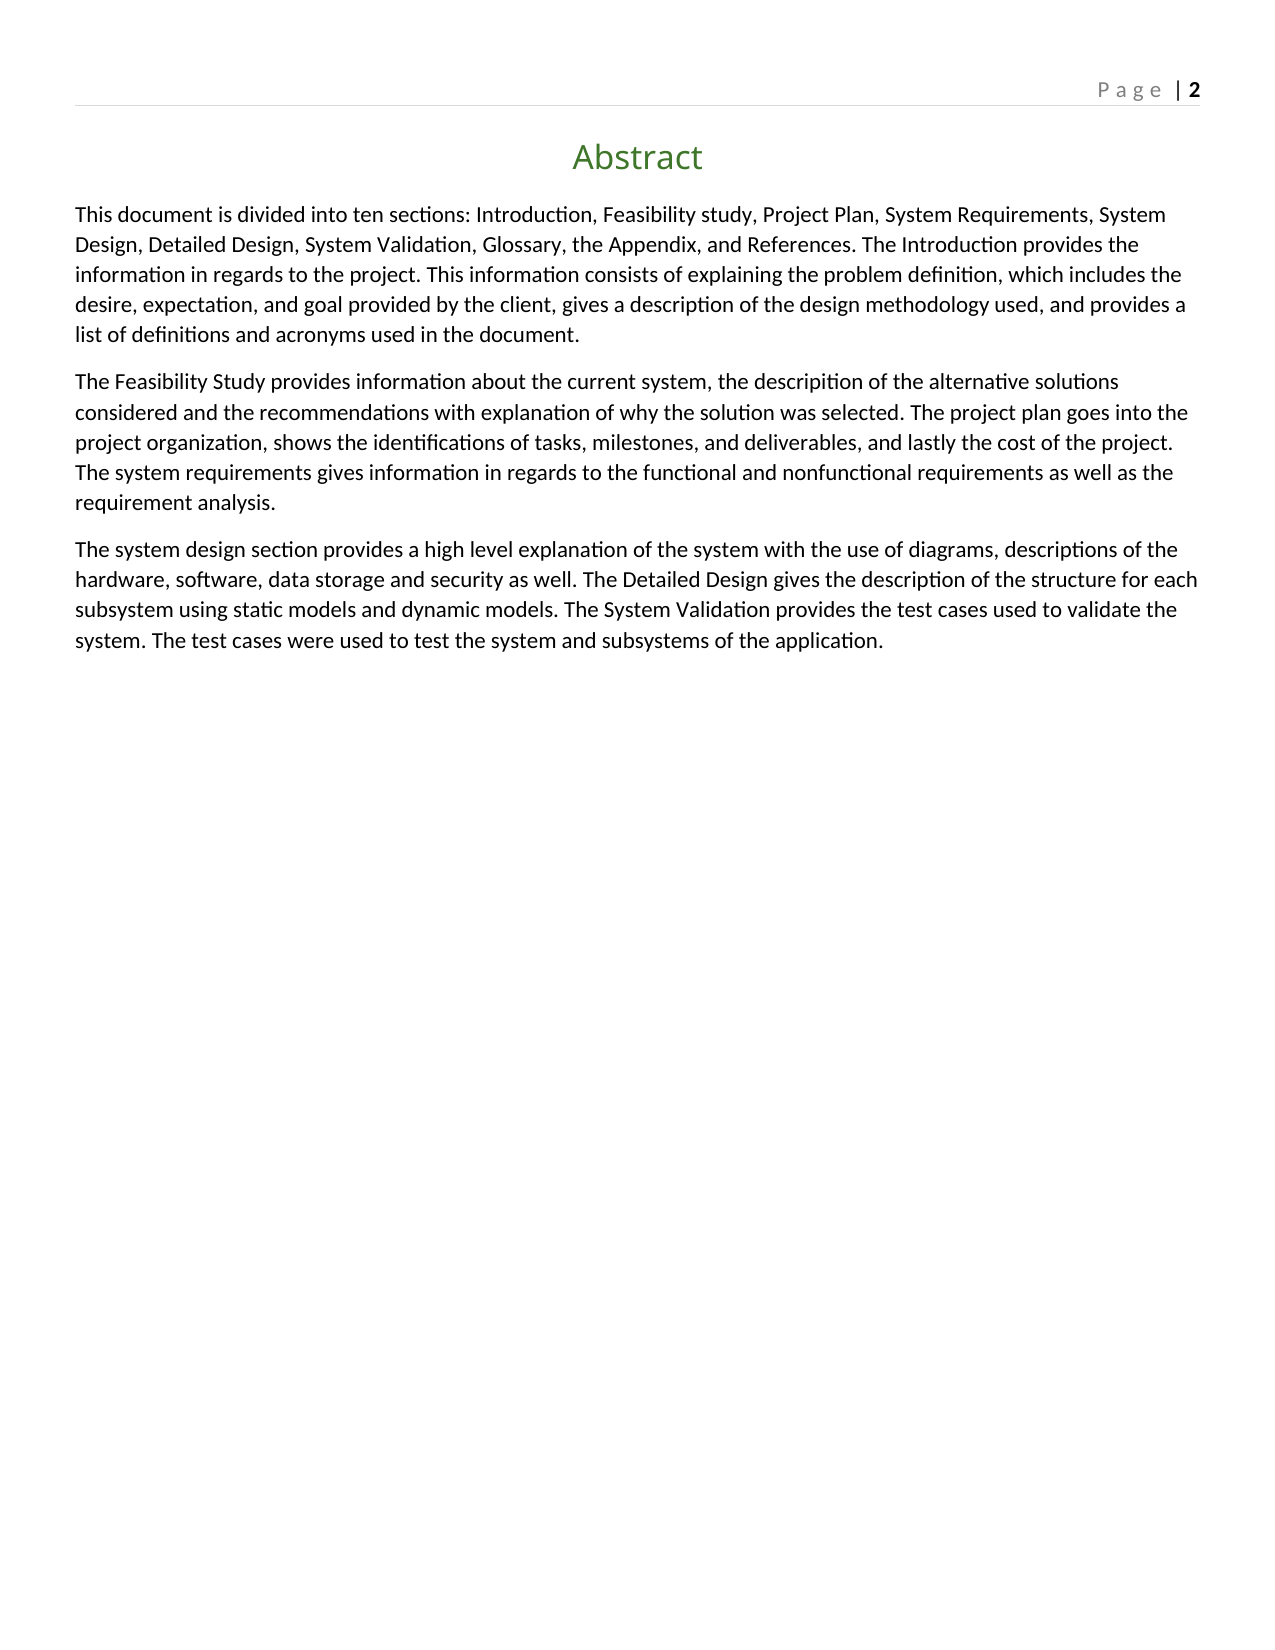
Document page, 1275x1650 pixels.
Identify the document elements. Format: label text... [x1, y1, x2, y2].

text This document is divided into ten sections: Introduction, Feasibility study, Project Plan, System Requirements, System Design, Detailed Design, System Validation, Glossary, the Appendix, and References. The Introduction provides the information in regards to the project. This information consists of explaining the problem definition, which includes the desire, expectation, and goal provided by the client, gives a description of the design methodology used, and provides a list of definitions and acronyms used in the document. [75, 200, 1200, 349]
text The Feasibility Study provides information about the current system, the descripition of the alternative solutions considered and the recommendations with explanation of why the solution was selected. The project plan goes into the project organization, shows the identifications of tasks, milestones, and deliverables, and lastly the cost of the project. The system requirements gives information in regards to the functional and nonfunctional requirements as well as the requirement analysis. [75, 367, 1200, 516]
text The system design section provides a high level explanation of the system with the use of diagrams, descriptions of the hardware, software, data storage and security as well. The Detailed Design gives the description of the structure for each subsystem using static models and dynamic models. The System Validation provides the test cases used to validate the system. The test cases were used to test the system and subsystems of the application. [75, 535, 1200, 654]
text Abstract [75, 134, 1200, 179]
